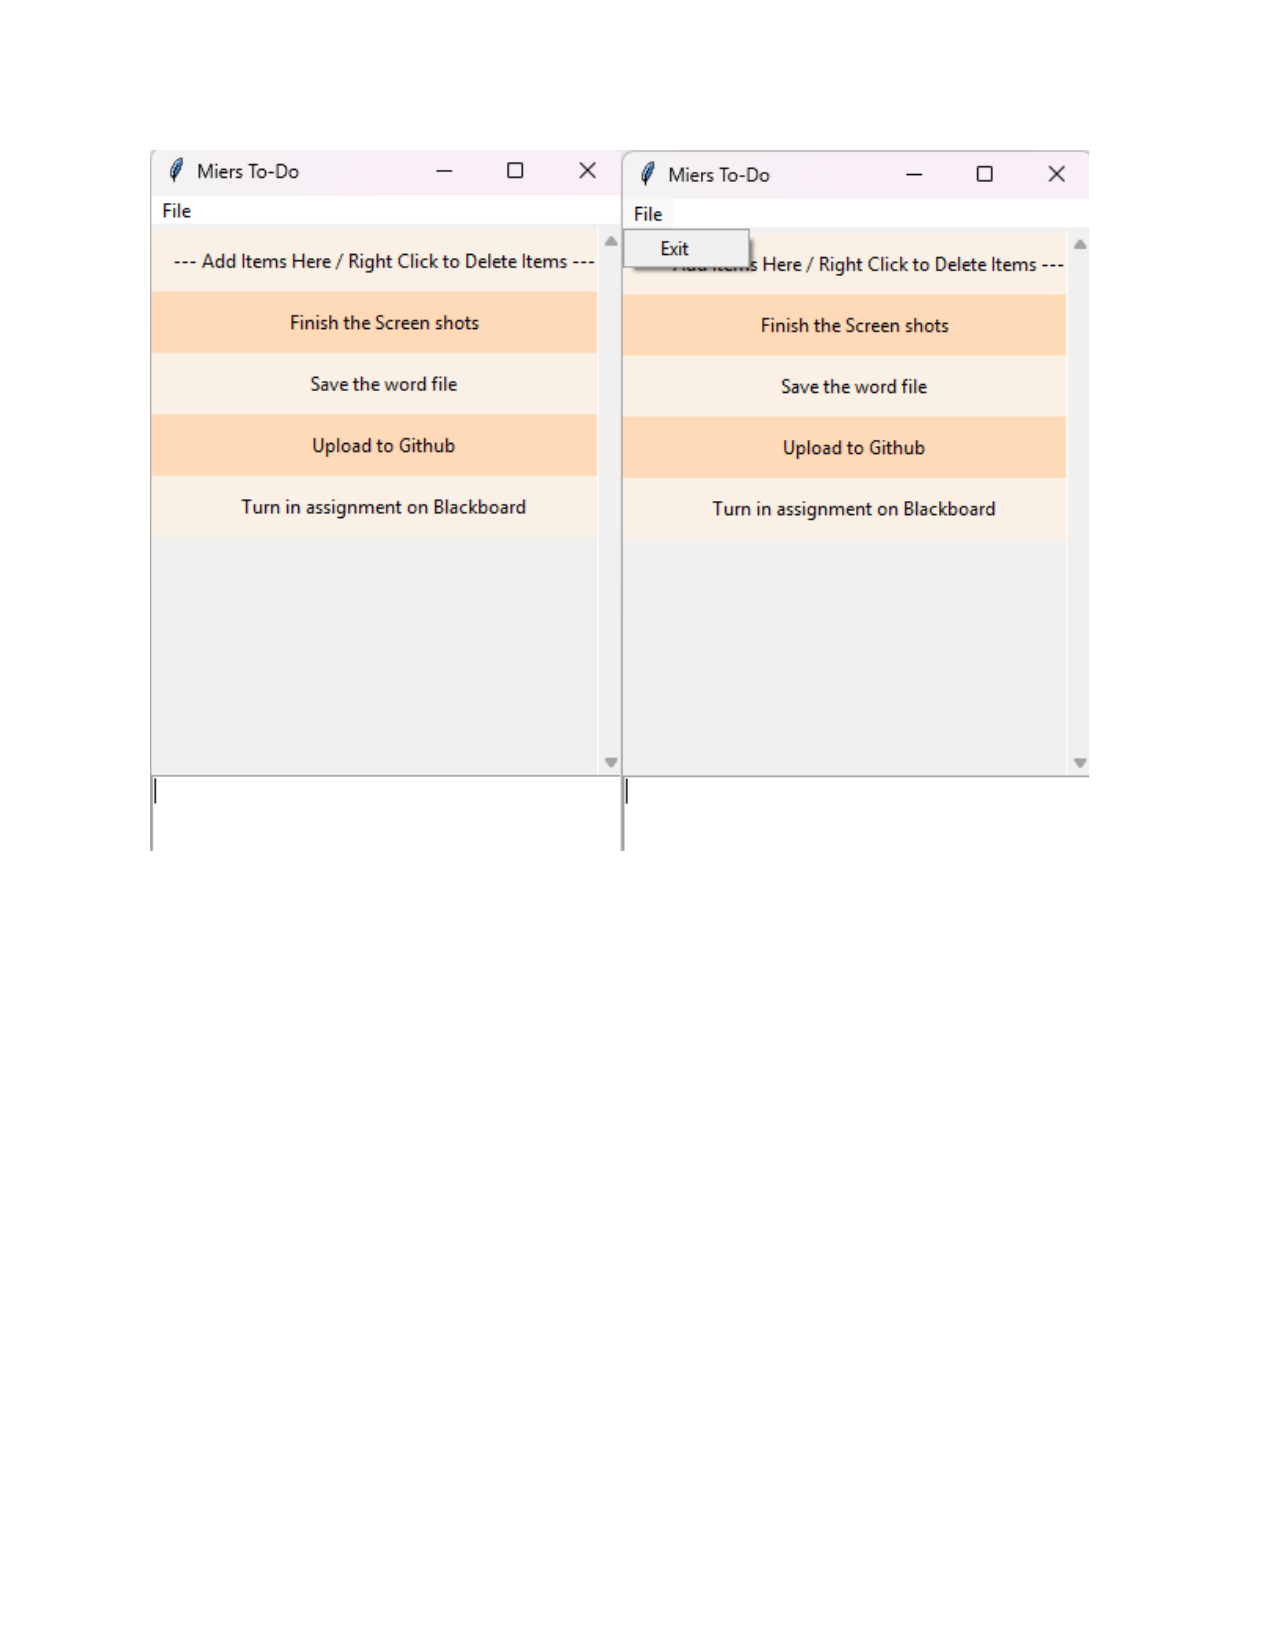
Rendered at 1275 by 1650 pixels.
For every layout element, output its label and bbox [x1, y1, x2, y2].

picture [150, 150, 1090, 851]
